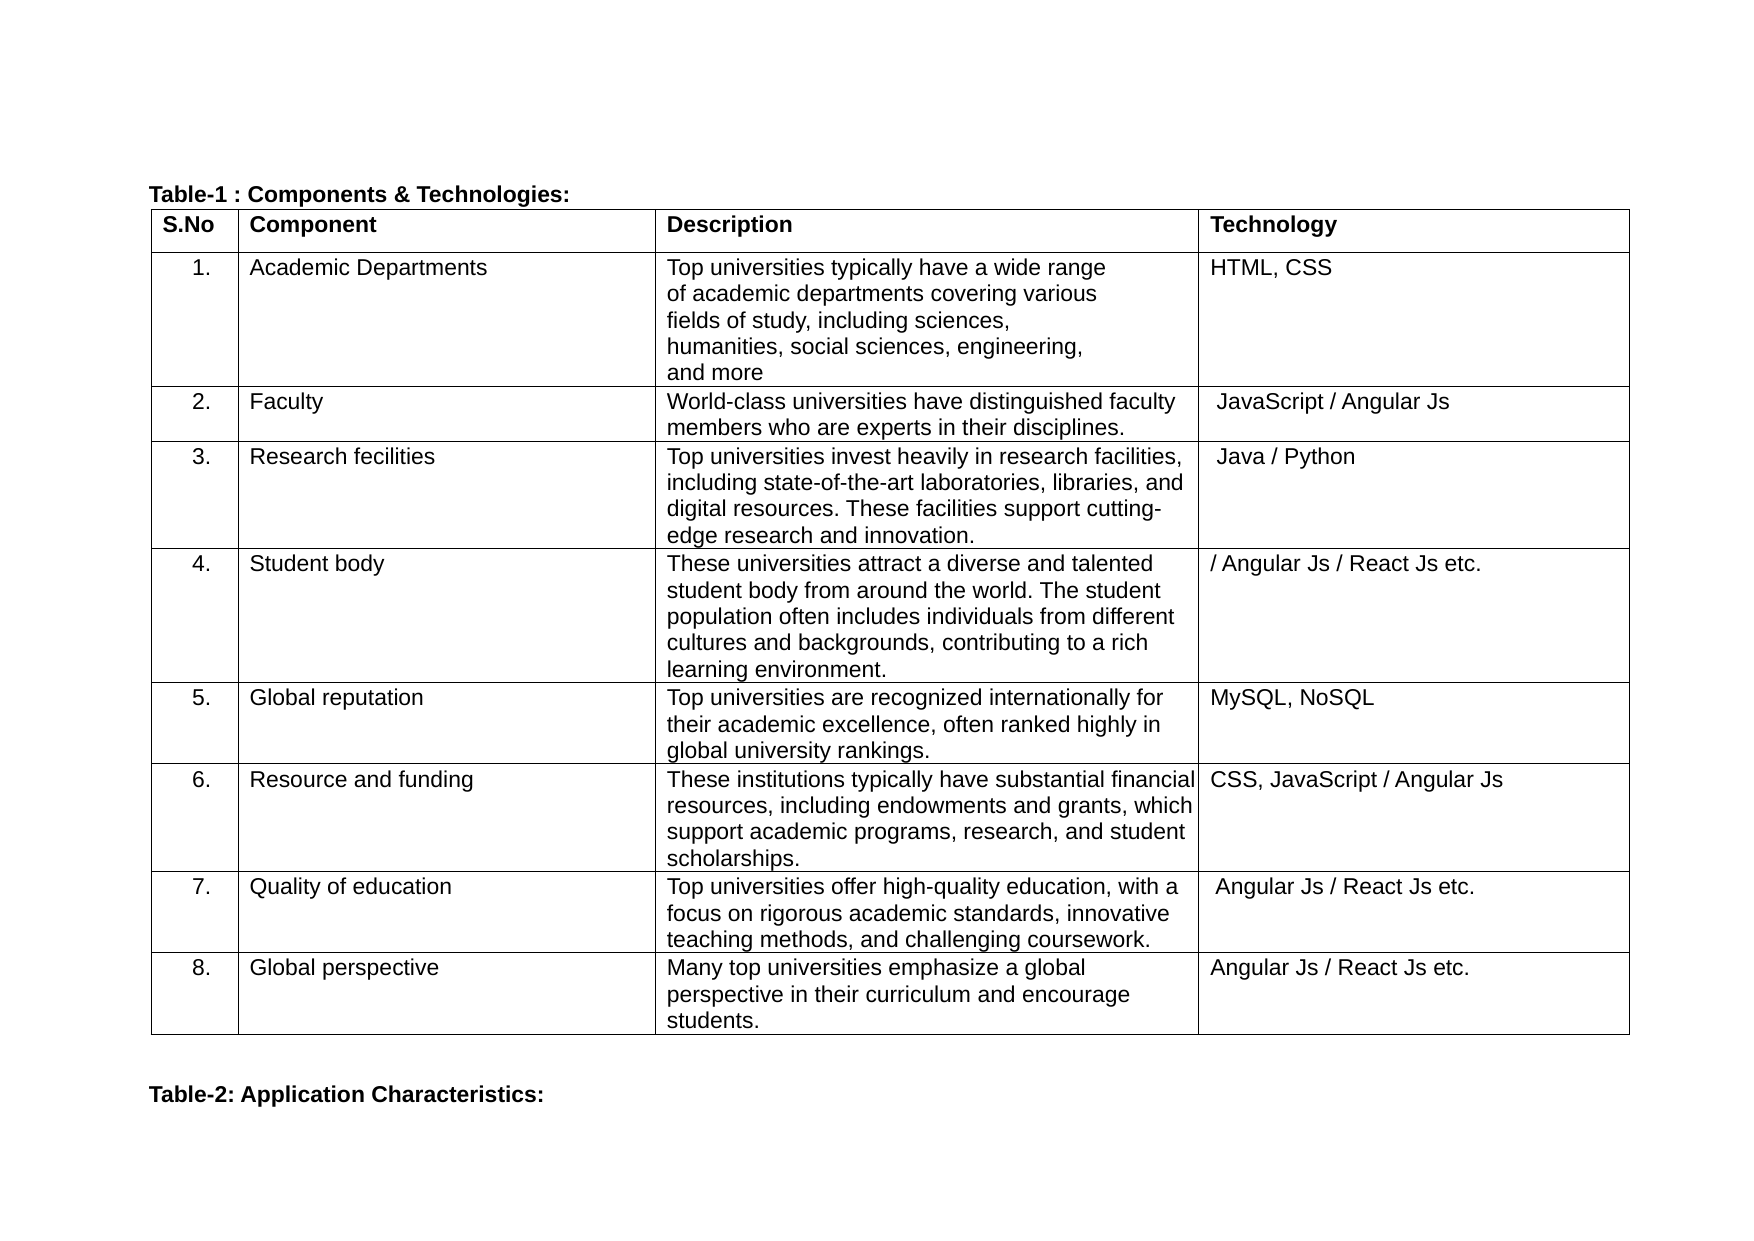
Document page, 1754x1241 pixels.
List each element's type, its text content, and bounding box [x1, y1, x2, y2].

table_cell 1. [152, 253, 238, 386]
table_cell Top universities invest heavily in research facilities, including state-of-the-art laboratories, libraries, and digital resources. These facilities support cutting-edge research and innovation. [656, 442, 1198, 548]
table_cell These universities attract a diverse and talented student body from around the world. The student population often includes individuals from different cultures and backgrounds, contributing to a rich learning environment. [656, 549, 1198, 682]
table_cell JavaScript / Angular Js [1199, 387, 1629, 441]
table_cell 5. [152, 683, 238, 763]
table_cell Top universities offer high-quality education, with a focus on rigorous academic standards, innovative teaching methods, and challenging coursework. [656, 872, 1198, 952]
text Table-1 : Components & Technologies: [148, 181, 1545, 207]
table_header Description [656, 210, 1198, 252]
table_cell World-class universities have distinguished faculty members who are experts in their disciplines. [656, 387, 1198, 441]
text Table-2: Application Characteristics: [148, 1081, 1545, 1107]
table_cell 8. [152, 953, 238, 1033]
table_cell 7. [152, 872, 238, 952]
table_cell Angular Js / React Js etc. [1199, 872, 1629, 952]
table_cell Global perspective [239, 953, 655, 1033]
table_cell Java / Python [1199, 442, 1629, 548]
table_cell These institutions typically have substantial financial resources, including endowments and grants, which support academic programs, research, and student scholarships. [656, 764, 1198, 871]
table_cell / Angular Js / React Js etc. [1199, 549, 1629, 682]
table_cell HTML, CSS [1199, 253, 1629, 386]
table_cell Top universities typically have a wide range of academic departments covering various fields of study, including sciences, humanities, social sciences, engineering, and more [656, 253, 1198, 386]
table_cell Global reputation [239, 683, 655, 763]
table_cell Research fecilities [239, 442, 655, 548]
table_cell Resource and funding [239, 764, 655, 871]
table_cell Faculty [239, 387, 655, 441]
table_cell Angular Js / React Js etc. [1199, 953, 1629, 1033]
table_cell Academic Departments [239, 253, 655, 386]
table_cell Quality of education [239, 872, 655, 952]
table_cell MySQL, NoSQL [1199, 683, 1629, 763]
table_cell 4. [152, 549, 238, 682]
table_cell CSS, JavaScript / Angular Js [1199, 764, 1629, 871]
table_header Technology [1199, 210, 1629, 252]
table_cell Many top universities emphasize a global perspective in their curriculum and encourage students. [656, 953, 1198, 1033]
table_cell Student body [239, 549, 655, 682]
table_cell Top universities are recognized internationally for their academic excellence, often ranked highly in global university rankings. [656, 683, 1198, 763]
table_header S.No [152, 210, 238, 252]
table_cell 3. [152, 442, 238, 548]
table_cell 2. [152, 387, 238, 441]
table_cell 6. [152, 764, 238, 871]
table_header Component [239, 210, 655, 252]
